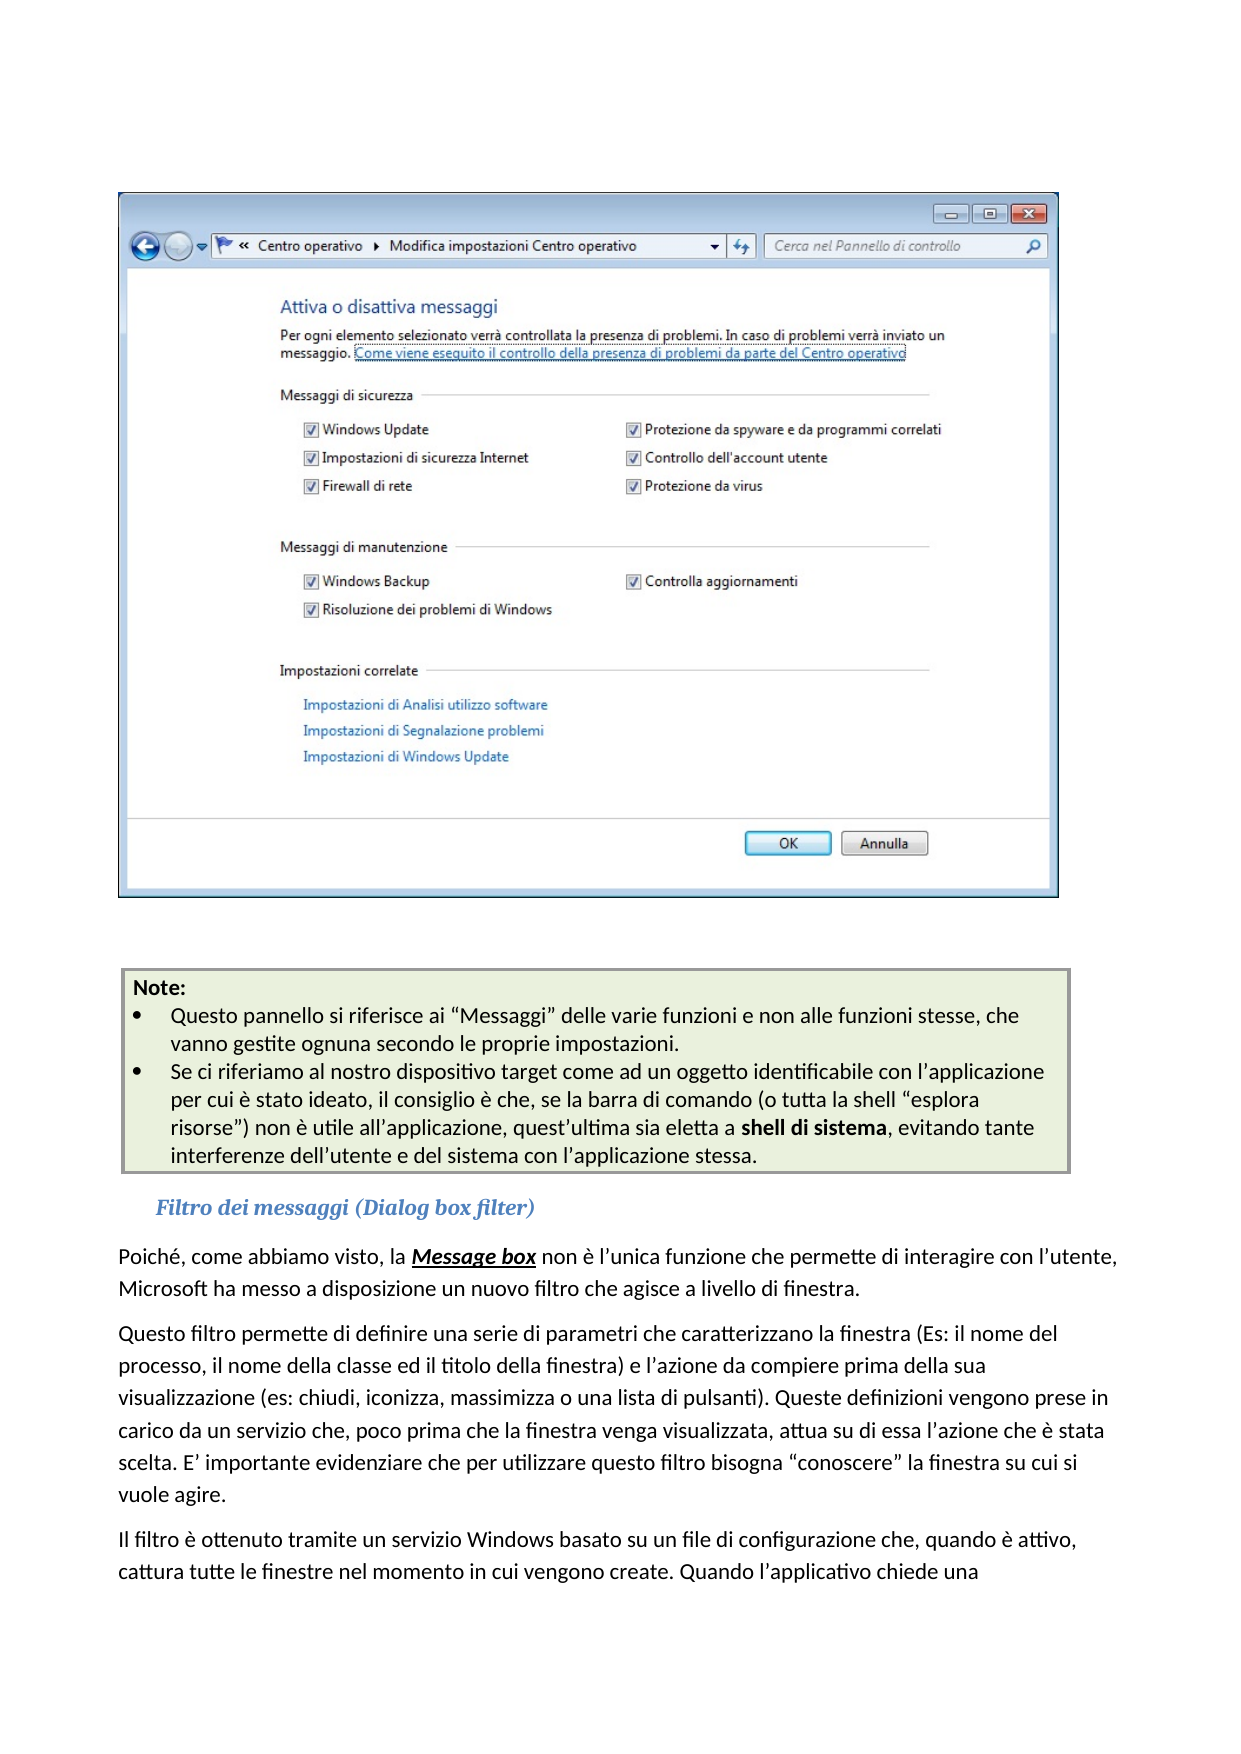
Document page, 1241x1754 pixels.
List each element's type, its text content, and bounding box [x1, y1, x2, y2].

list Questo pannello si riferisce ai “Messaggi” delle varie funzioni e non alle funzioni stesse, che vanno gestite ognuna secondo le proprie impostazioni. [125, 996, 1067, 1052]
text Questo filtro permette di definire una serie di parametri che caratterizzano la finestra (Es: il nome del processo, il nome della classe ed il titolo della finestra) e l’azione da compiere prima della sua visualizzazione (es: chiudi, iconizza, massimizza o una lista di pulsanti). Queste definizioni vengono prese in carico da un servizio che, poco prima che la finestra venga visualizzata, attua su di essa l’azione che è stata scelta. E’ importante evidenziare che per utilizzare questo filtro bisogna “conoscere” la finestra su cui si vuole agire. [118, 1319, 1122, 1508]
subtitle Filtro dei messaggi (Dialog box filter) [156, 1195, 1059, 1221]
text Poiché, come abbiamo visto, la Message box non è l’unica funzione che permette di interagire con l’utente, Microsoft ha messo a disposizione un nuovo filtro che agisce a livello di finestra. [118, 1242, 1122, 1302]
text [118, 1525, 1122, 1585]
text Note: [125, 971, 1067, 996]
picture [118, 192, 1059, 898]
list Se ci riferiamo al nostro dispositivo target come ad un oggetto identificabile con l’applicazione per cui è stato ideato, il consiglio è che, se la barra di comando (o tutta la shell “esplora risorse”) non è utile all’applicazione, quest’ultima sia eletta a shell di sistema, evitando tante interferenze dell’utente e del sistema con l’applicazione stessa. [125, 1052, 1067, 1171]
